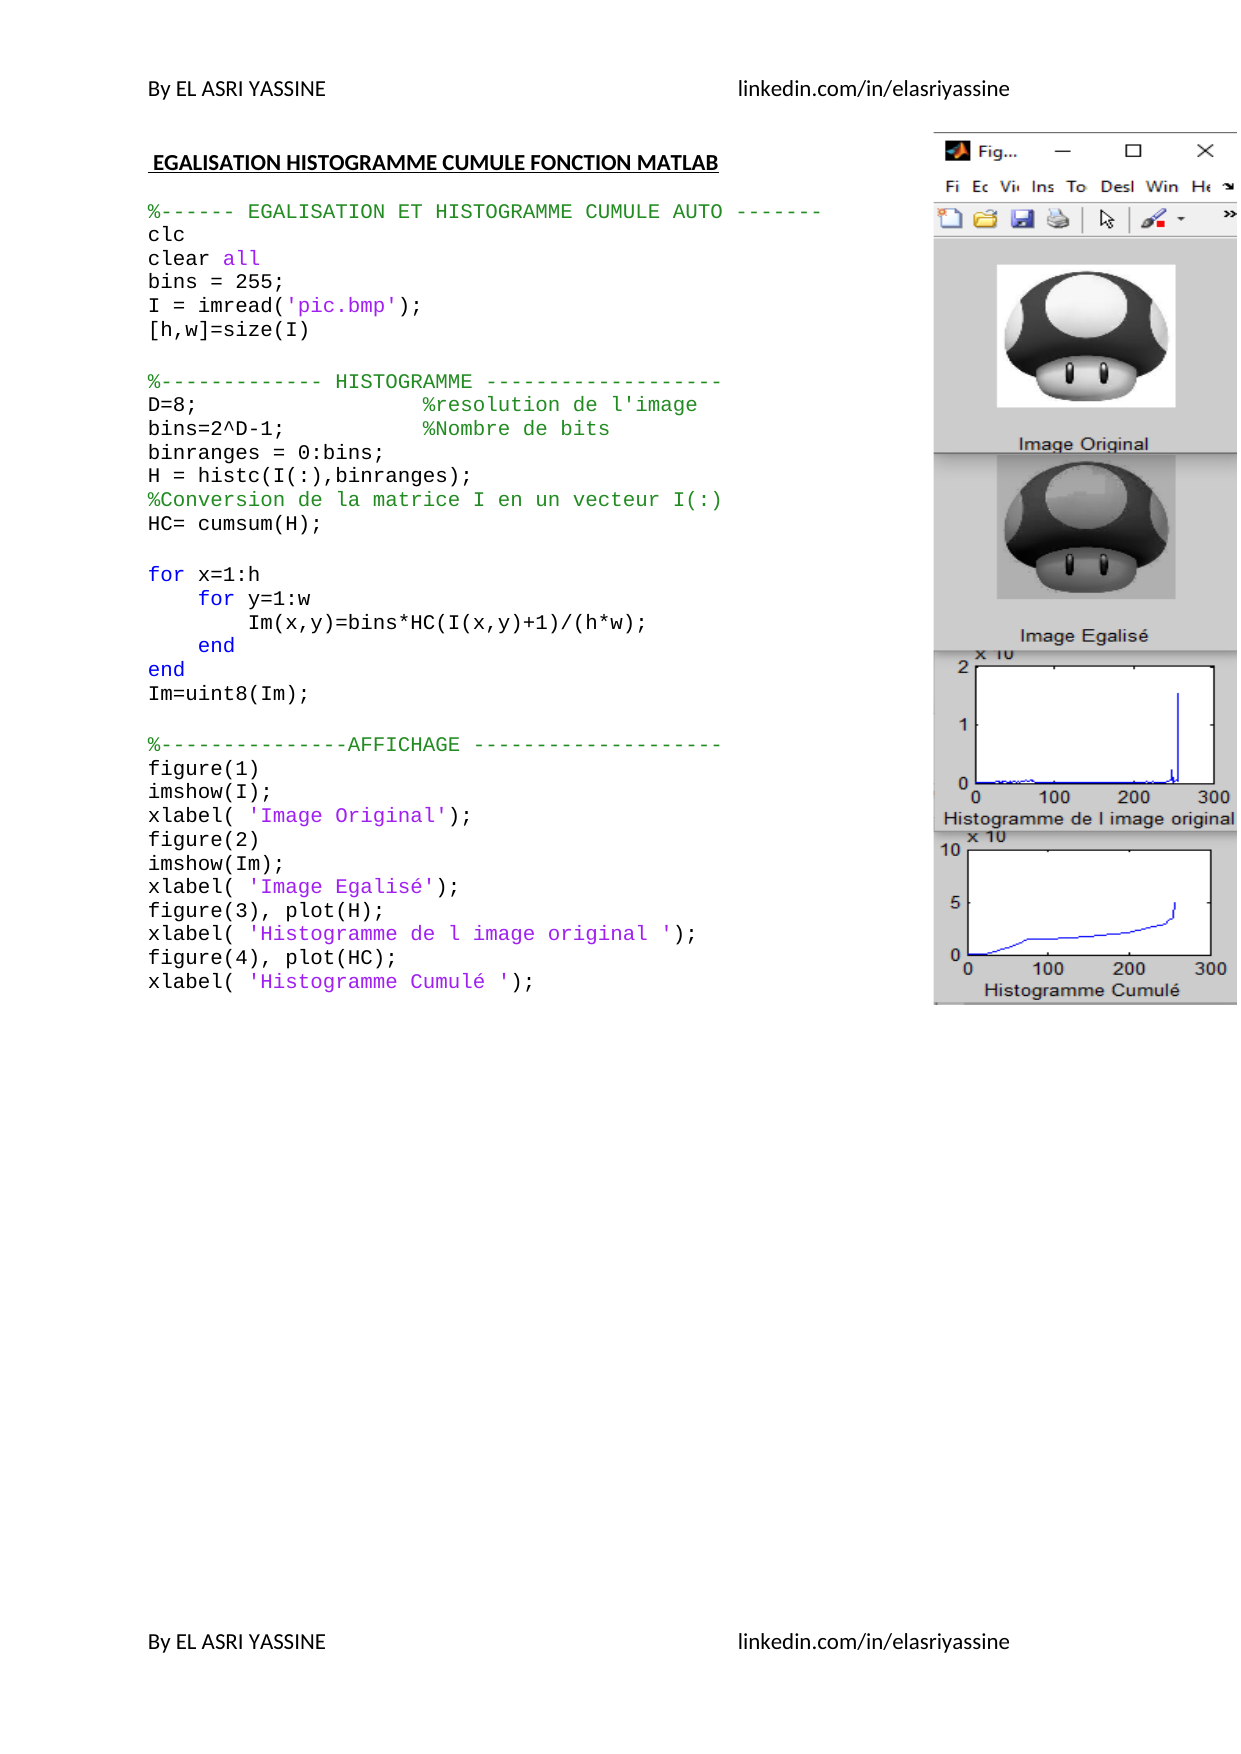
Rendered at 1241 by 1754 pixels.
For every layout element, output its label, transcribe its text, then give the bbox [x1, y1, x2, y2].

text [h,w]=size(I) [148, 319, 918, 342]
text H = histc(I(:),binranges); [148, 465, 918, 489]
text I = imread('pic.bmp'); [148, 295, 918, 319]
text for y=1:w [148, 588, 918, 612]
text clear all [148, 248, 918, 272]
text xlabel( 'Histogramme de l image original '); [148, 923, 918, 947]
text bins=2^D-1; %Nombre de bits [148, 418, 918, 442]
text clc [148, 224, 918, 248]
text %------------- HISTOGRAMME ------------------- [148, 371, 918, 394]
picture [933, 132, 1237, 1005]
text D=8; %resolution de l'image [148, 394, 918, 418]
text imshow(Im); [148, 852, 918, 876]
text Im=uint8(Im); [148, 683, 918, 706]
text for x=1:h [148, 564, 918, 588]
text xlabel( 'Histogramme Cumulé '); [148, 971, 918, 994]
text %------ EGALISATION ET HISTOGRAMME CUMULE AUTO ------- [148, 201, 918, 224]
text figure(1) [148, 758, 918, 782]
text EGALISATION HISTOGRAMME CUMULE FONCTION MATLAB [148, 148, 918, 176]
text end [148, 635, 918, 659]
text binranges = 0:bins; [148, 442, 918, 465]
text HC= cumsum(H); [148, 513, 918, 536]
text %Conversion de la matrice I en un vecteur I(:) [148, 489, 918, 513]
text end [148, 659, 918, 683]
text figure(3), plot(H); [148, 900, 918, 923]
text %---------------AFFICHAGE -------------------- [148, 734, 918, 758]
text xlabel( 'Image Egalisé'); [148, 876, 918, 900]
text bins = 255; [148, 272, 918, 295]
text figure(2) [148, 829, 918, 852]
text imshow(I); [148, 782, 918, 805]
text xlabel( 'Image Original'); [148, 805, 918, 829]
text figure(4), plot(HC); [148, 947, 918, 971]
text Im(x,y)=bins*HC(I(x,y)+1)/(h*w); [148, 612, 918, 635]
